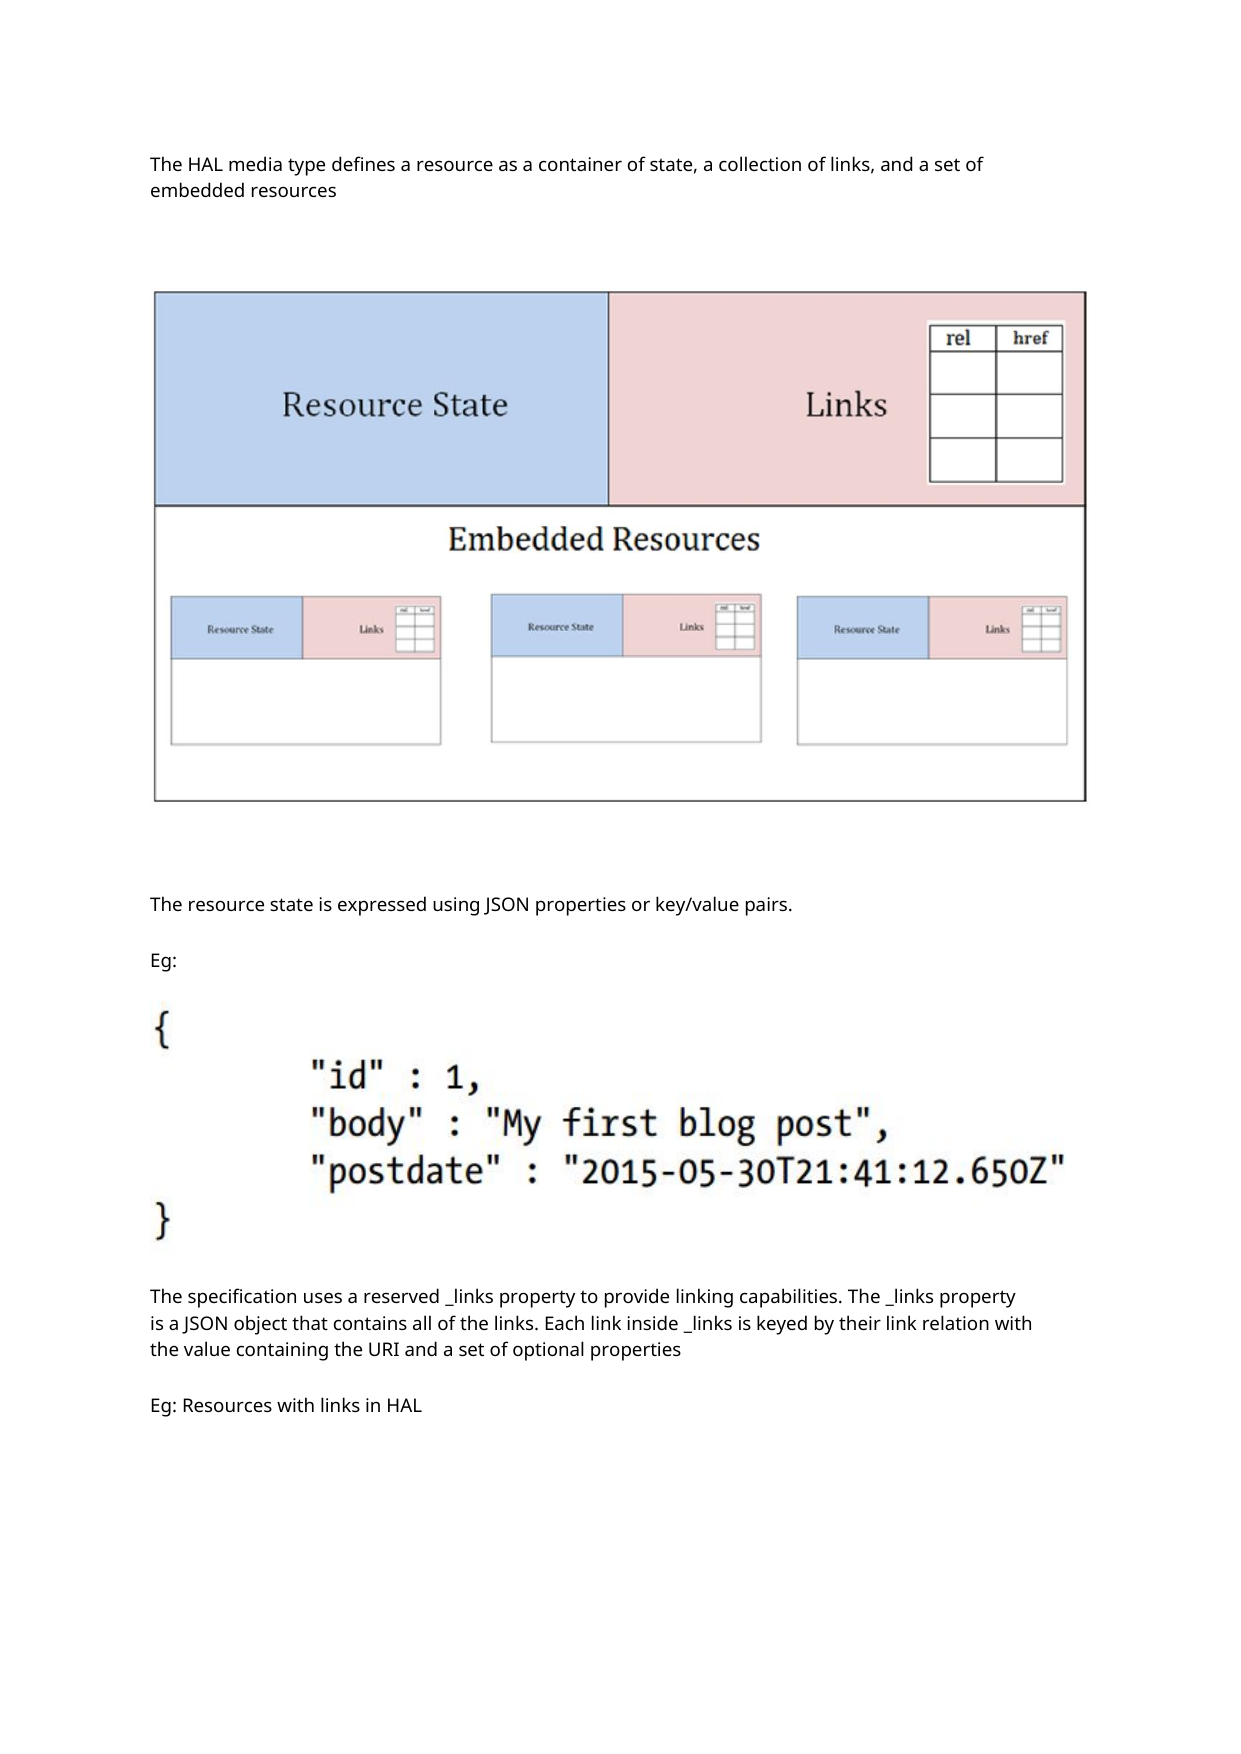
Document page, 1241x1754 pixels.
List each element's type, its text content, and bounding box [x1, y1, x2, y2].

text The resource state is expressed using JSON properties or key/value pairs. [150, 890, 1090, 917]
text Eg: [150, 946, 1090, 972]
picture [150, 1001, 1091, 1254]
text The specification uses a reserved _links property to provide linking capabilities. The _links property is a JSON object that contains all of the links. Each link inside _links is keyed by their link relation with the value containing the URI and a set of optional properties [150, 1282, 1090, 1362]
picture [150, 288, 1091, 806]
text Eg: Resources with links in HAL [150, 1391, 1090, 1418]
